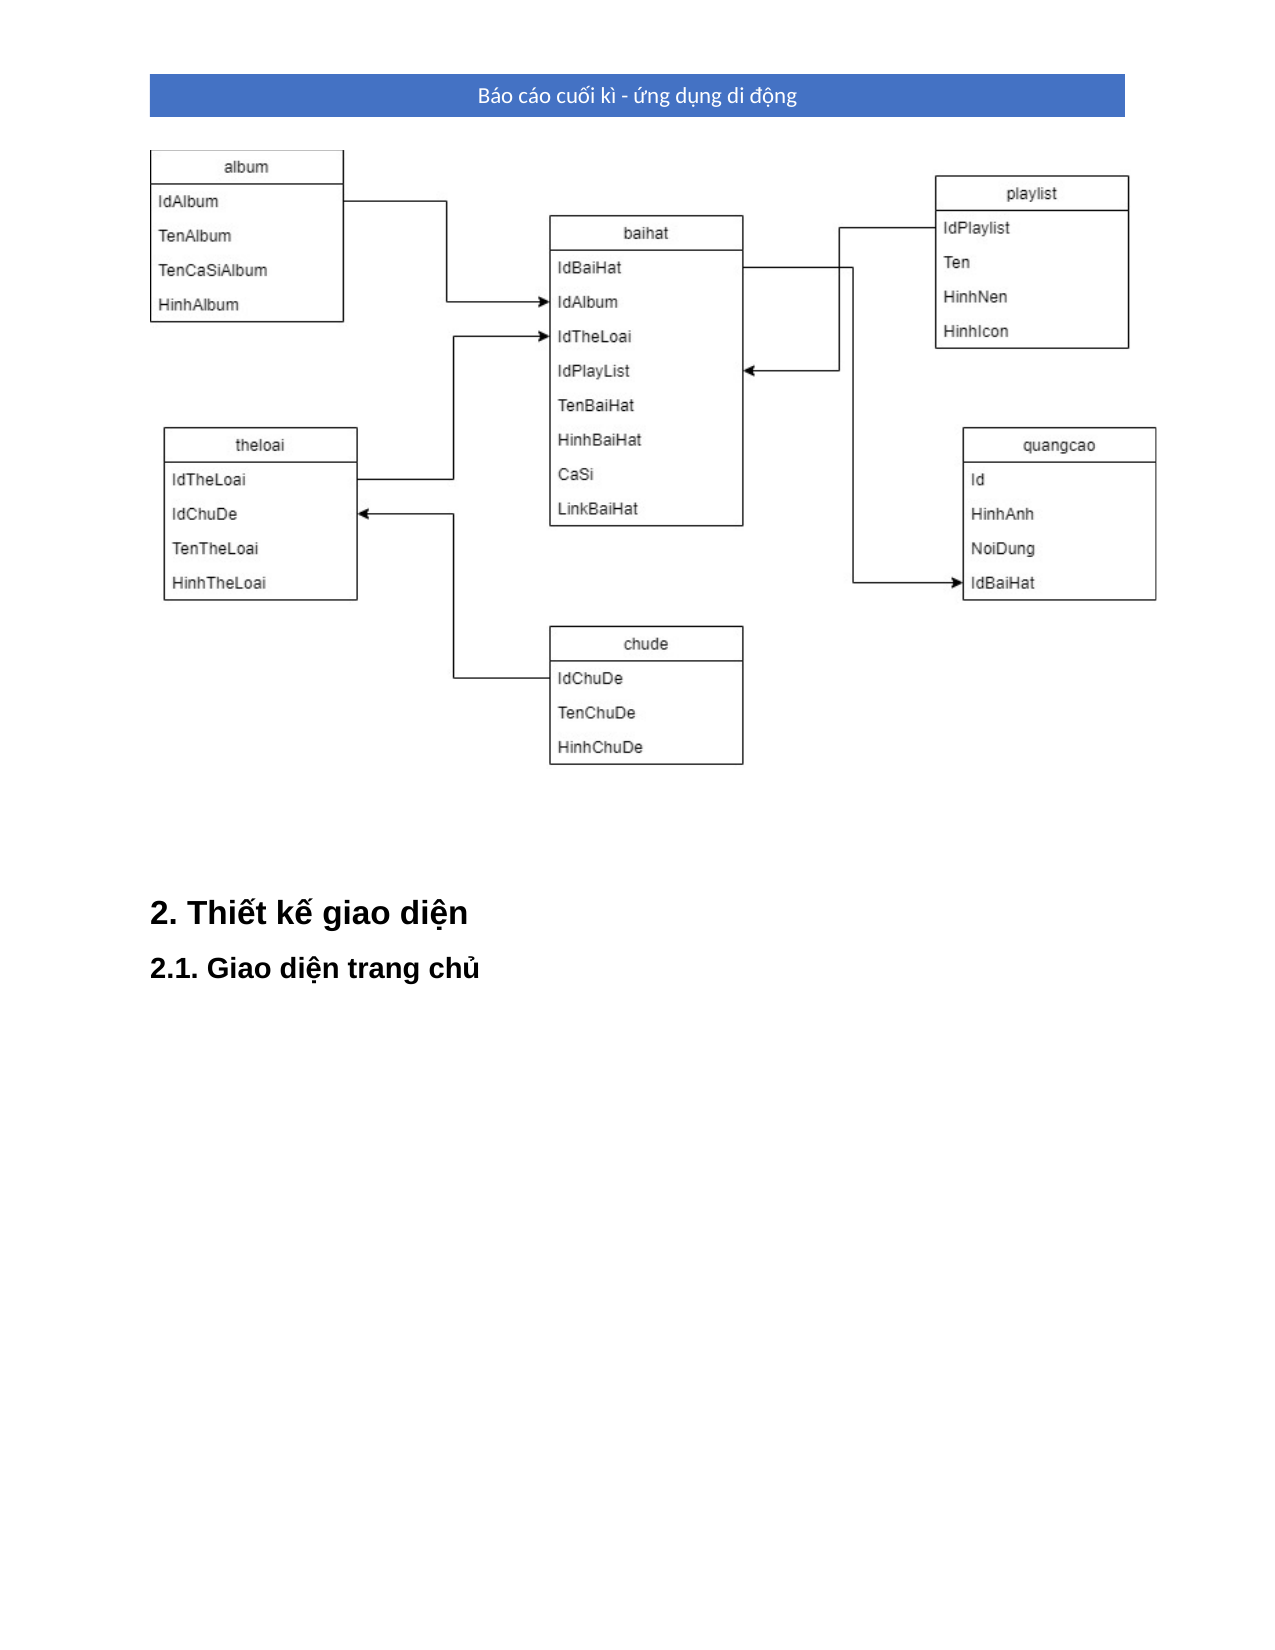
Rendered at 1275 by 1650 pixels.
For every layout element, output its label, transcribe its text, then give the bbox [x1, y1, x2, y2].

picture [150, 150, 1157, 769]
text 2. Thiết kế giao diện [150, 893, 1125, 931]
text 2.1. Giao diện trang chủ [150, 951, 1125, 984]
